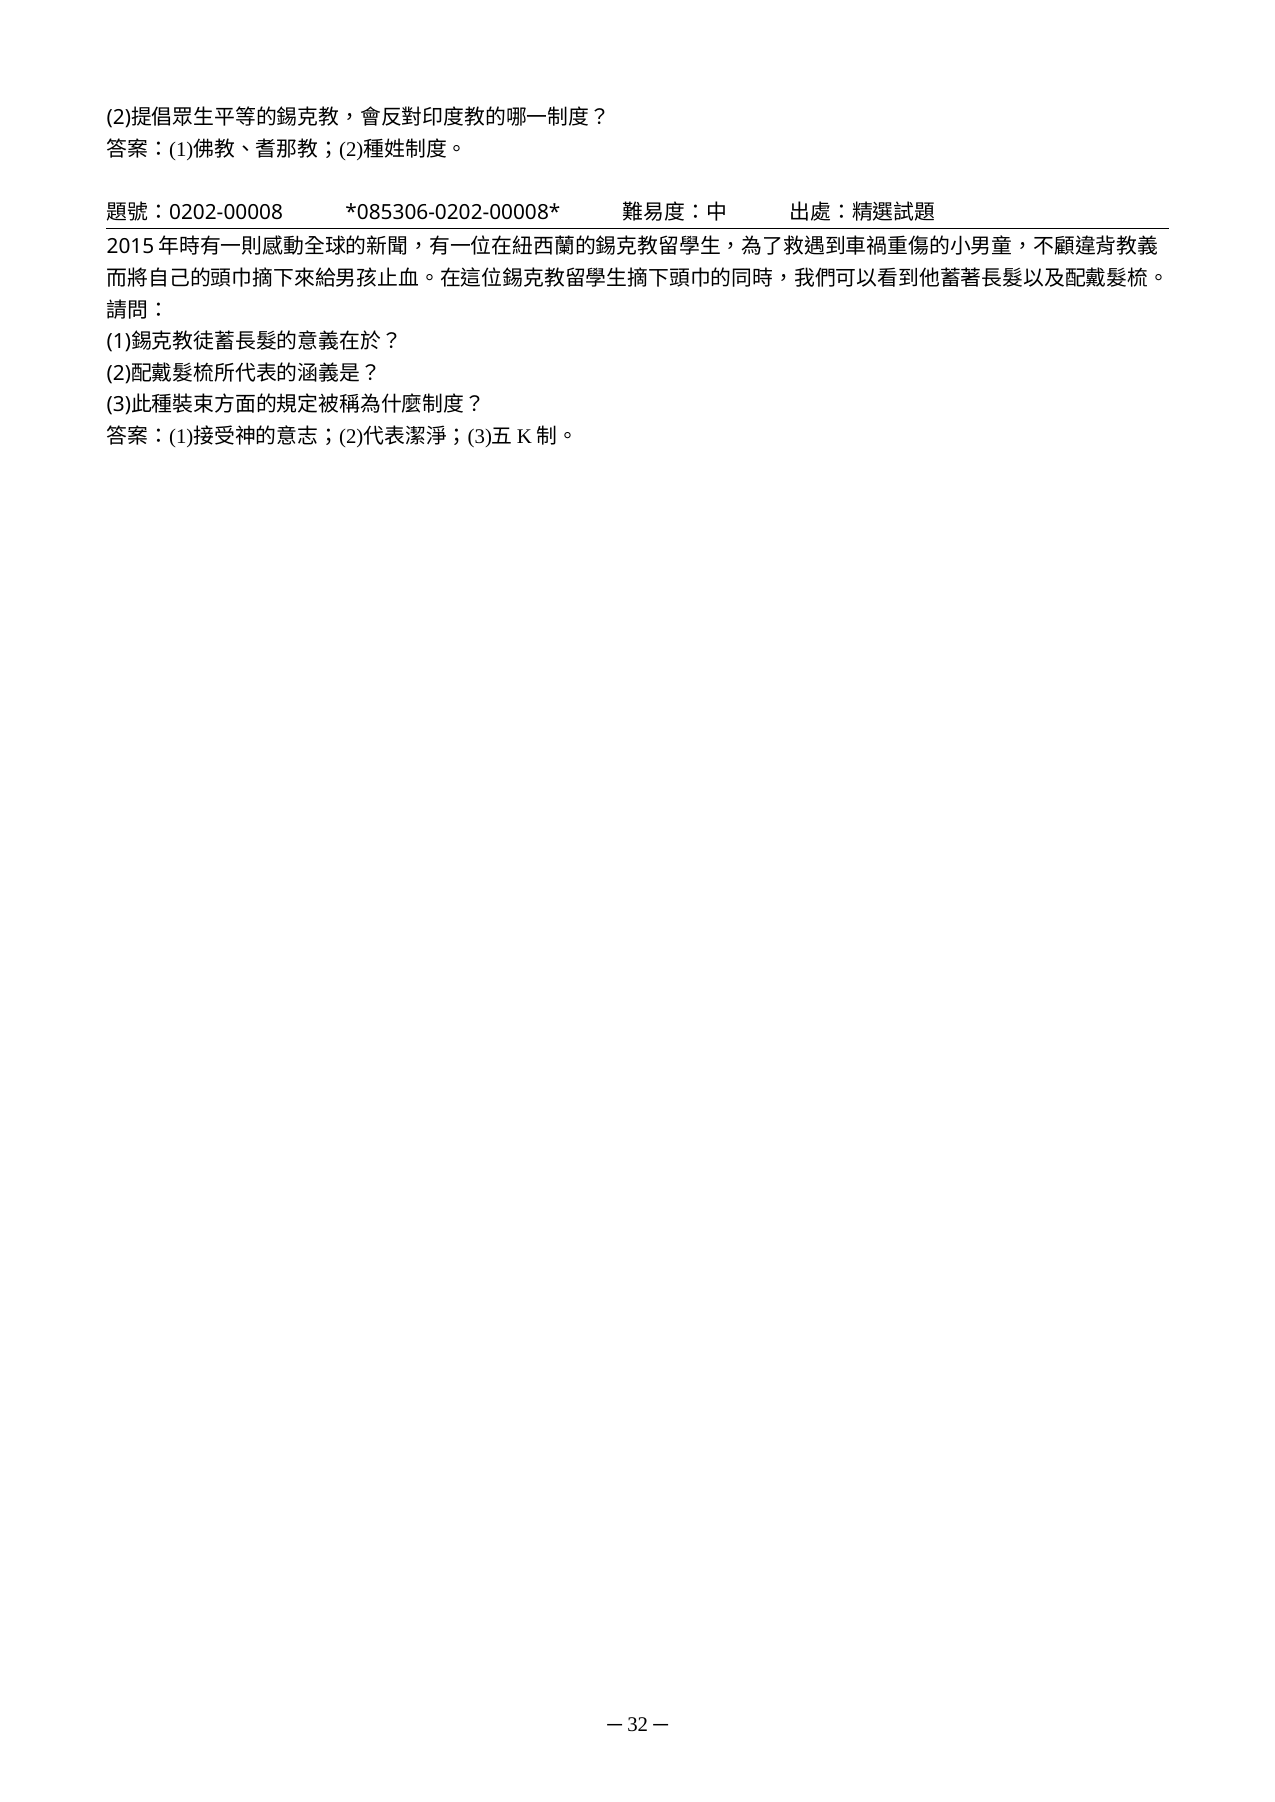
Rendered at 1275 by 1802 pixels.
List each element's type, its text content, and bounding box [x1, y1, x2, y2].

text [106, 100, 1169, 131]
text 答案：(1)佛教、耆那教；(2)種姓制度。 [106, 131, 1169, 163]
text 2015年時有一則感動全球的新聞，有一位在紐西蘭的錫克教留學生，為了救遇到車禍重傷的小男童，不顧違背教義而將自己的頭巾摘下來給男孩止血。在這位錫克教留學生摘下頭巾的同時，我們可以看到他蓄著長髮以及配戴髮梳。請問： (1)錫克教徒蓄長髮的意義在於？ (2)配戴髮梳所代表的涵義是？ (3)此種裝束方面的規定被稱為什麼制度？ [106, 229, 1169, 418]
text 題號：0202-00008 *085306-0202-00008* 難易度：中 出處：精選試題 [106, 194, 1169, 228]
text 答案：(1)接受神的意志；(2)代表潔淨；(3)五K制。 [106, 418, 1169, 450]
